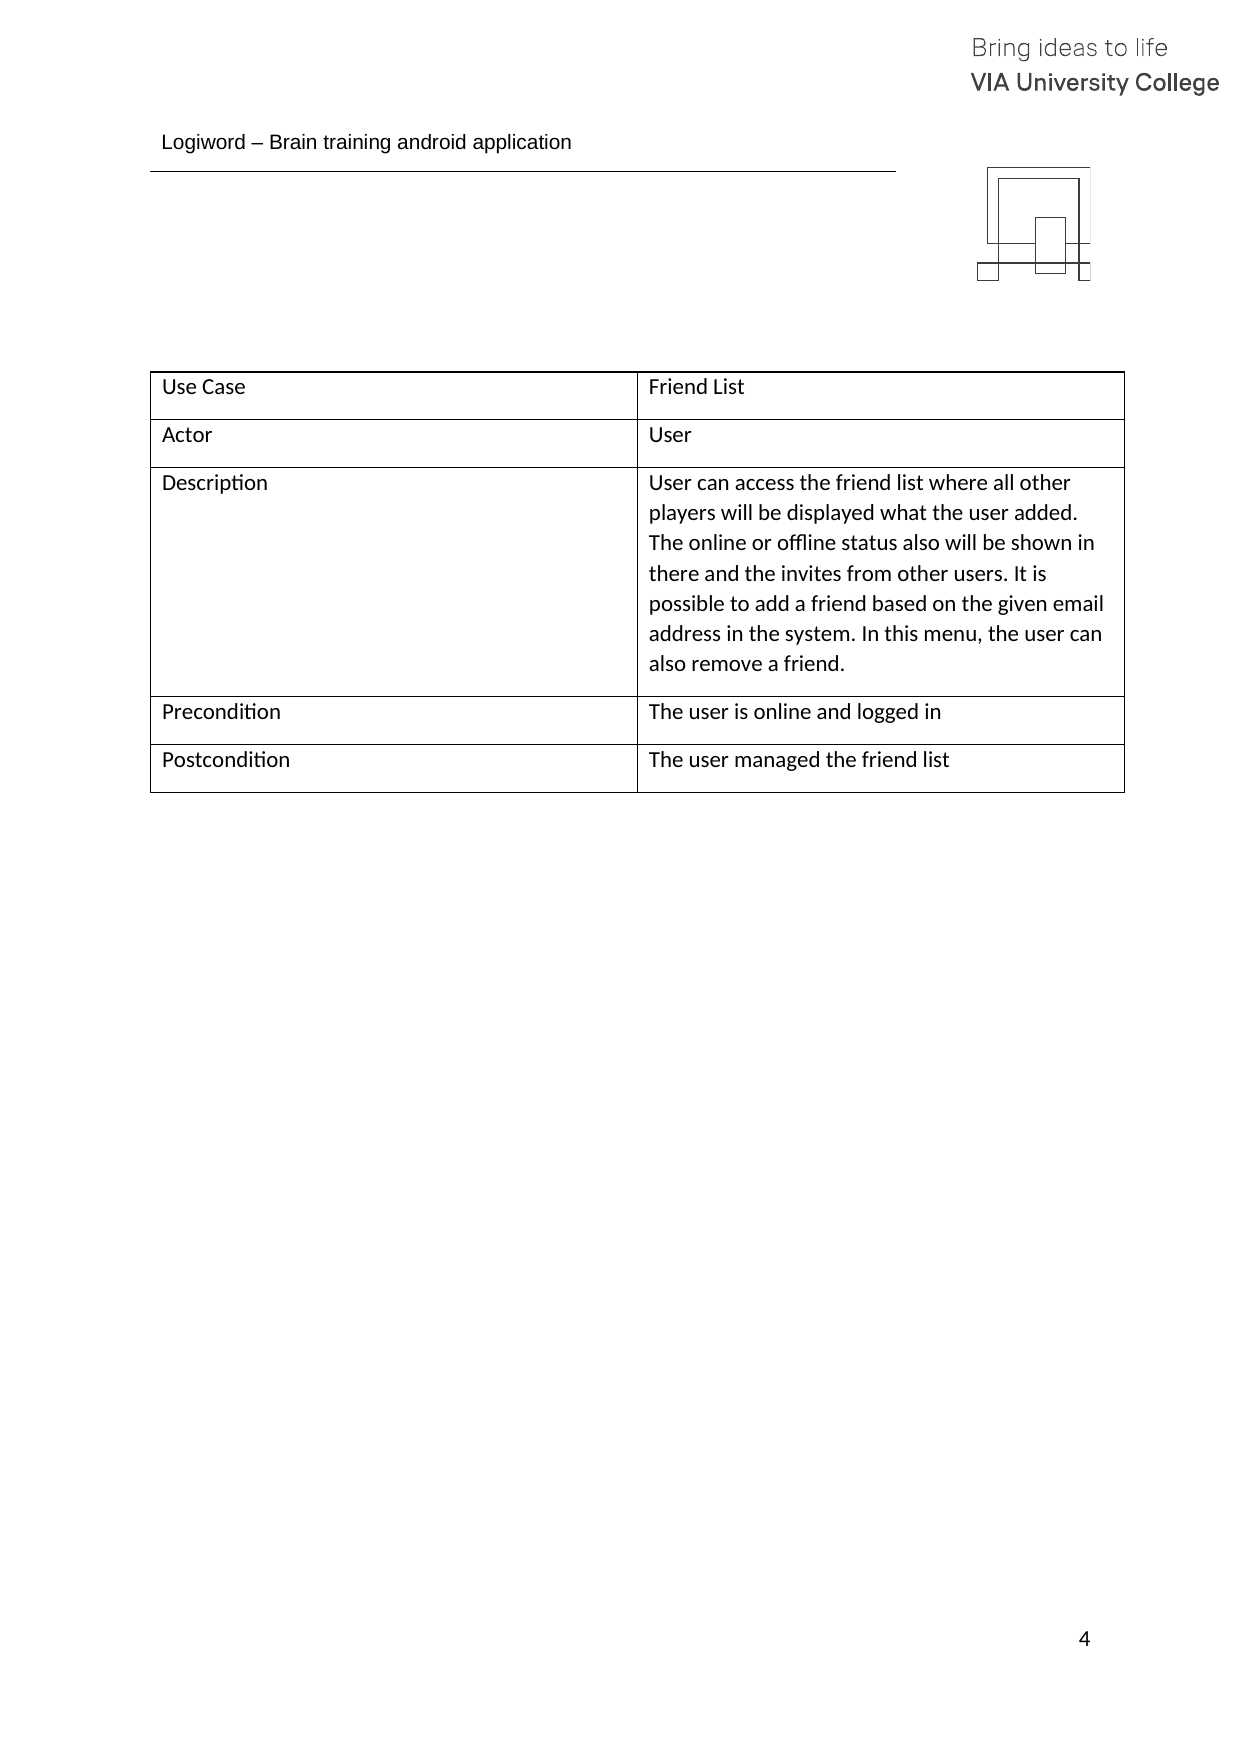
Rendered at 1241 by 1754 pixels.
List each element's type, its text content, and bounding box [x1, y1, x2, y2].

table_cell Actor [151, 420, 637, 467]
table_cell Description [151, 468, 637, 696]
table_cell User can access the friend list where all other players will be displayed what the user added. The online or offline status also will be shown in there and the invites from other users. It is possible to add a friend based on the given email address in the system. In this menu, the user can also remove a friend. [638, 468, 1124, 696]
table_header Use Case [151, 373, 637, 419]
table_cell The user is online and logged in [638, 697, 1124, 744]
table_header Friend List [638, 373, 1124, 419]
table_cell Postcondition [151, 745, 637, 792]
table_cell User [638, 420, 1124, 467]
table_cell The user managed the friend list [638, 745, 1124, 792]
table_cell Precondition [151, 697, 637, 744]
